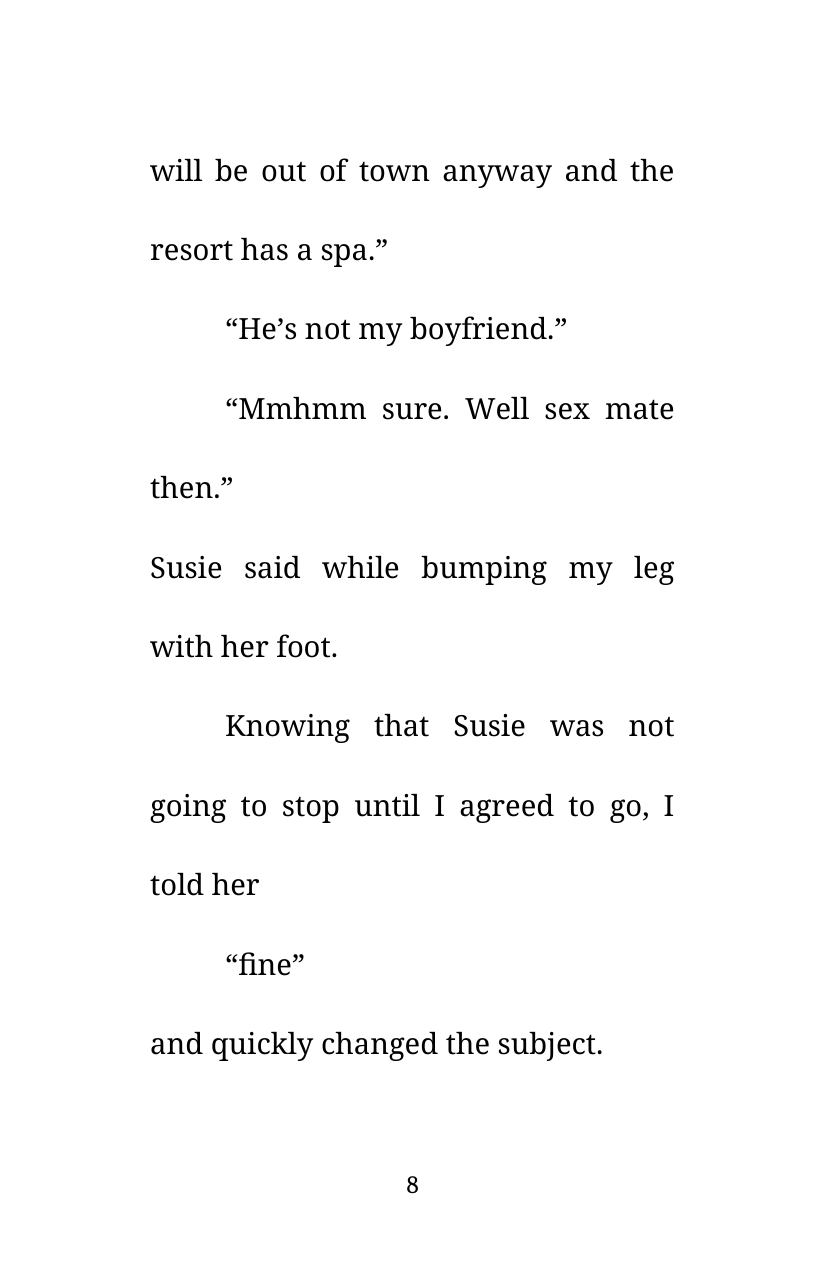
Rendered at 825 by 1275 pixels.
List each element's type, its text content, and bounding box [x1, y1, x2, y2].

text Susie said while bumping my leg with her foot. [150, 547, 675, 666]
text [150, 150, 675, 269]
text Knowing that Susie was not going to stop until I agreed to go, I told her [150, 706, 675, 904]
text “He’s not my boyfriend.” [150, 309, 675, 348]
text “Mmhmm sure. Well sex mate then.” [150, 388, 675, 507]
text and quickly changed the subject. [150, 1023, 675, 1063]
text “fine” [150, 944, 675, 983]
